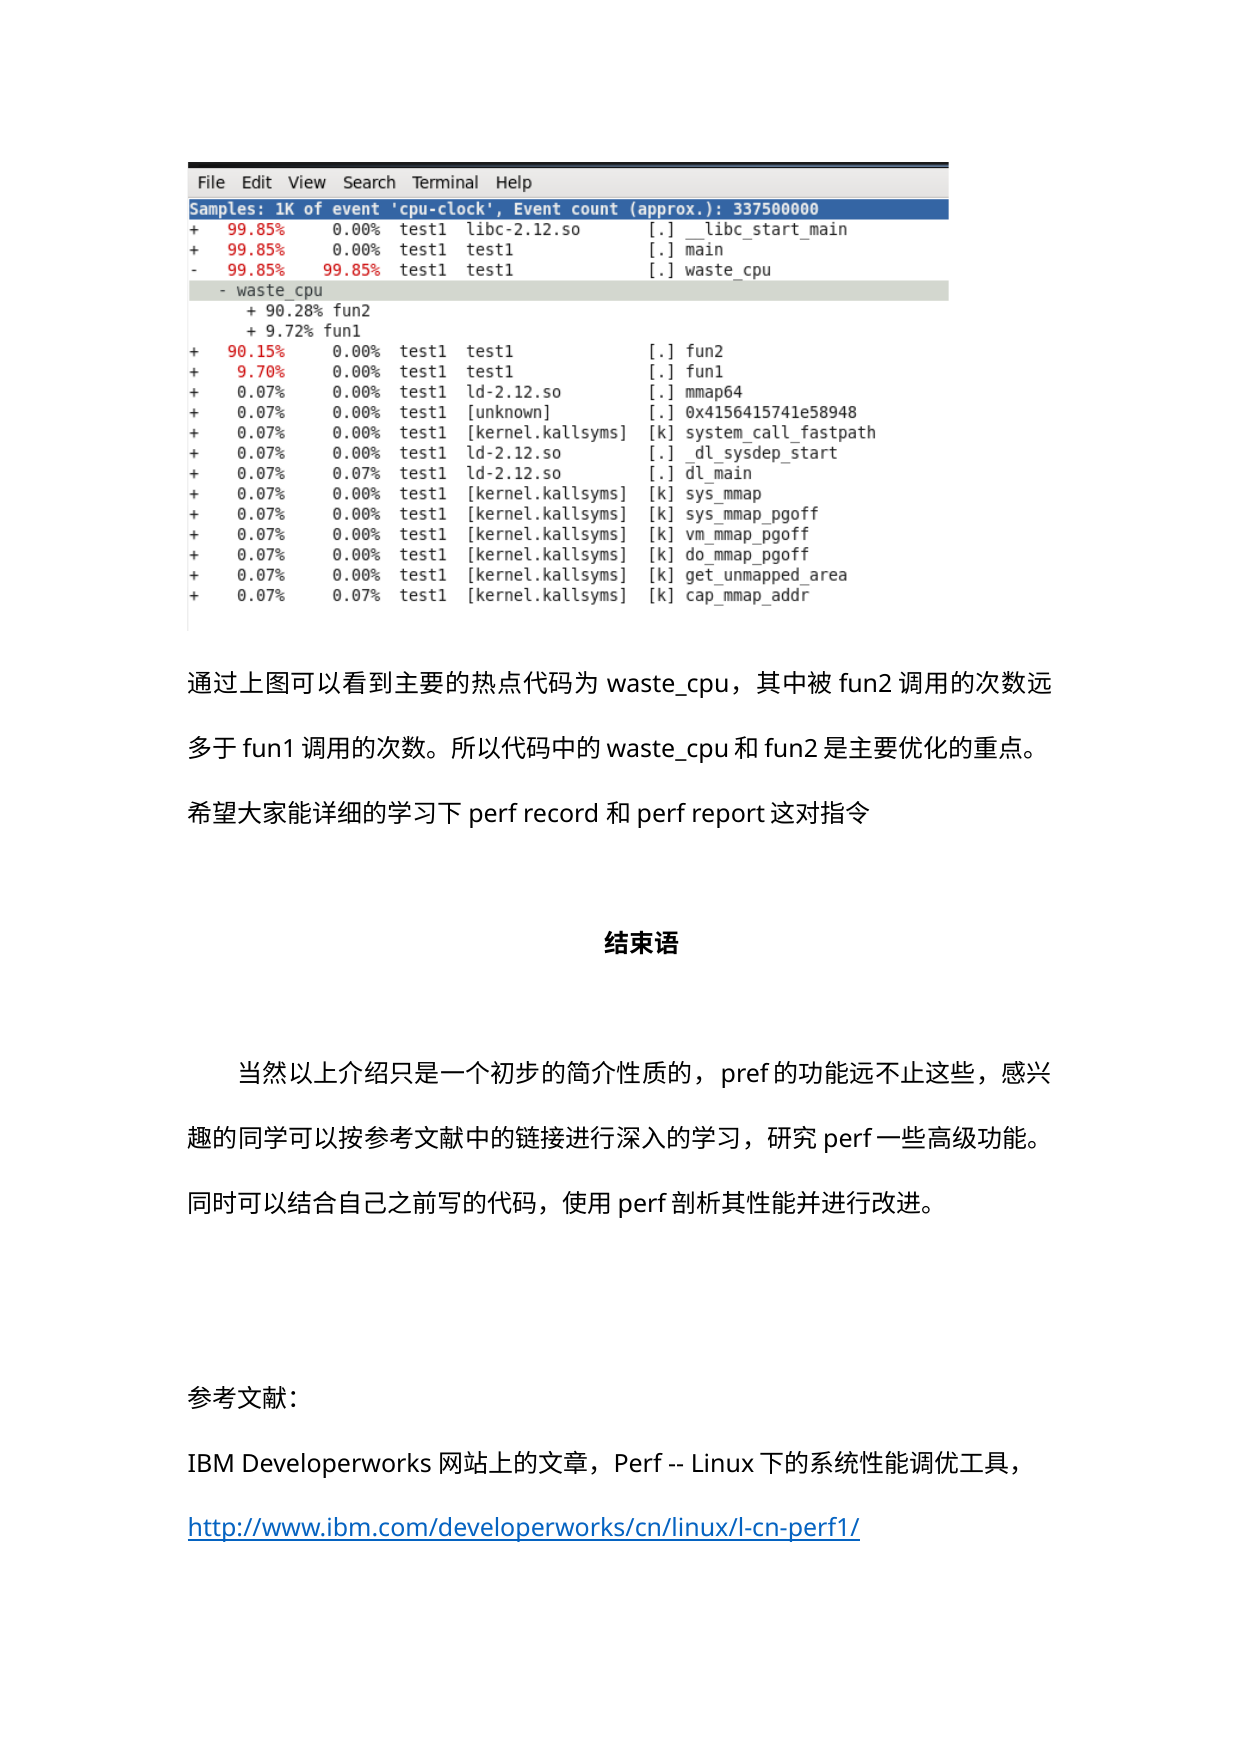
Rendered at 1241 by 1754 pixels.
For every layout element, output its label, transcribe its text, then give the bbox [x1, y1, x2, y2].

text IBM Developerworks 网站上的文章，Perf -- Linux下的系统性能调优工具，http://www.ibm.com/developerworks/cn/linux/l-cn-perf1/ [187, 1429, 1053, 1559]
text 希望大家能详细的学习下 perf record 和 perf report这对指令 [187, 779, 1053, 844]
text 参考文献： [187, 1364, 1053, 1429]
text 当然以上介绍只是一个初步的简介性质的，pref的功能远不止这些，感兴趣的同学可以按参考文献中的链接进行深入的学习，研究perf一些高级功能。同时可以结合自己之前写的代码，使用perf剖析其性能并进行改进。 [187, 1039, 1053, 1234]
picture [187, 162, 949, 631]
text 通过上图可以看到主要的热点代码为waste_cpu，其中被fun2调用的次数远多于fun1调用的次数。所以代码中的waste_cpu和fun2是主要优化的重点。 [187, 649, 1053, 779]
text 结束语 [231, 909, 1053, 974]
